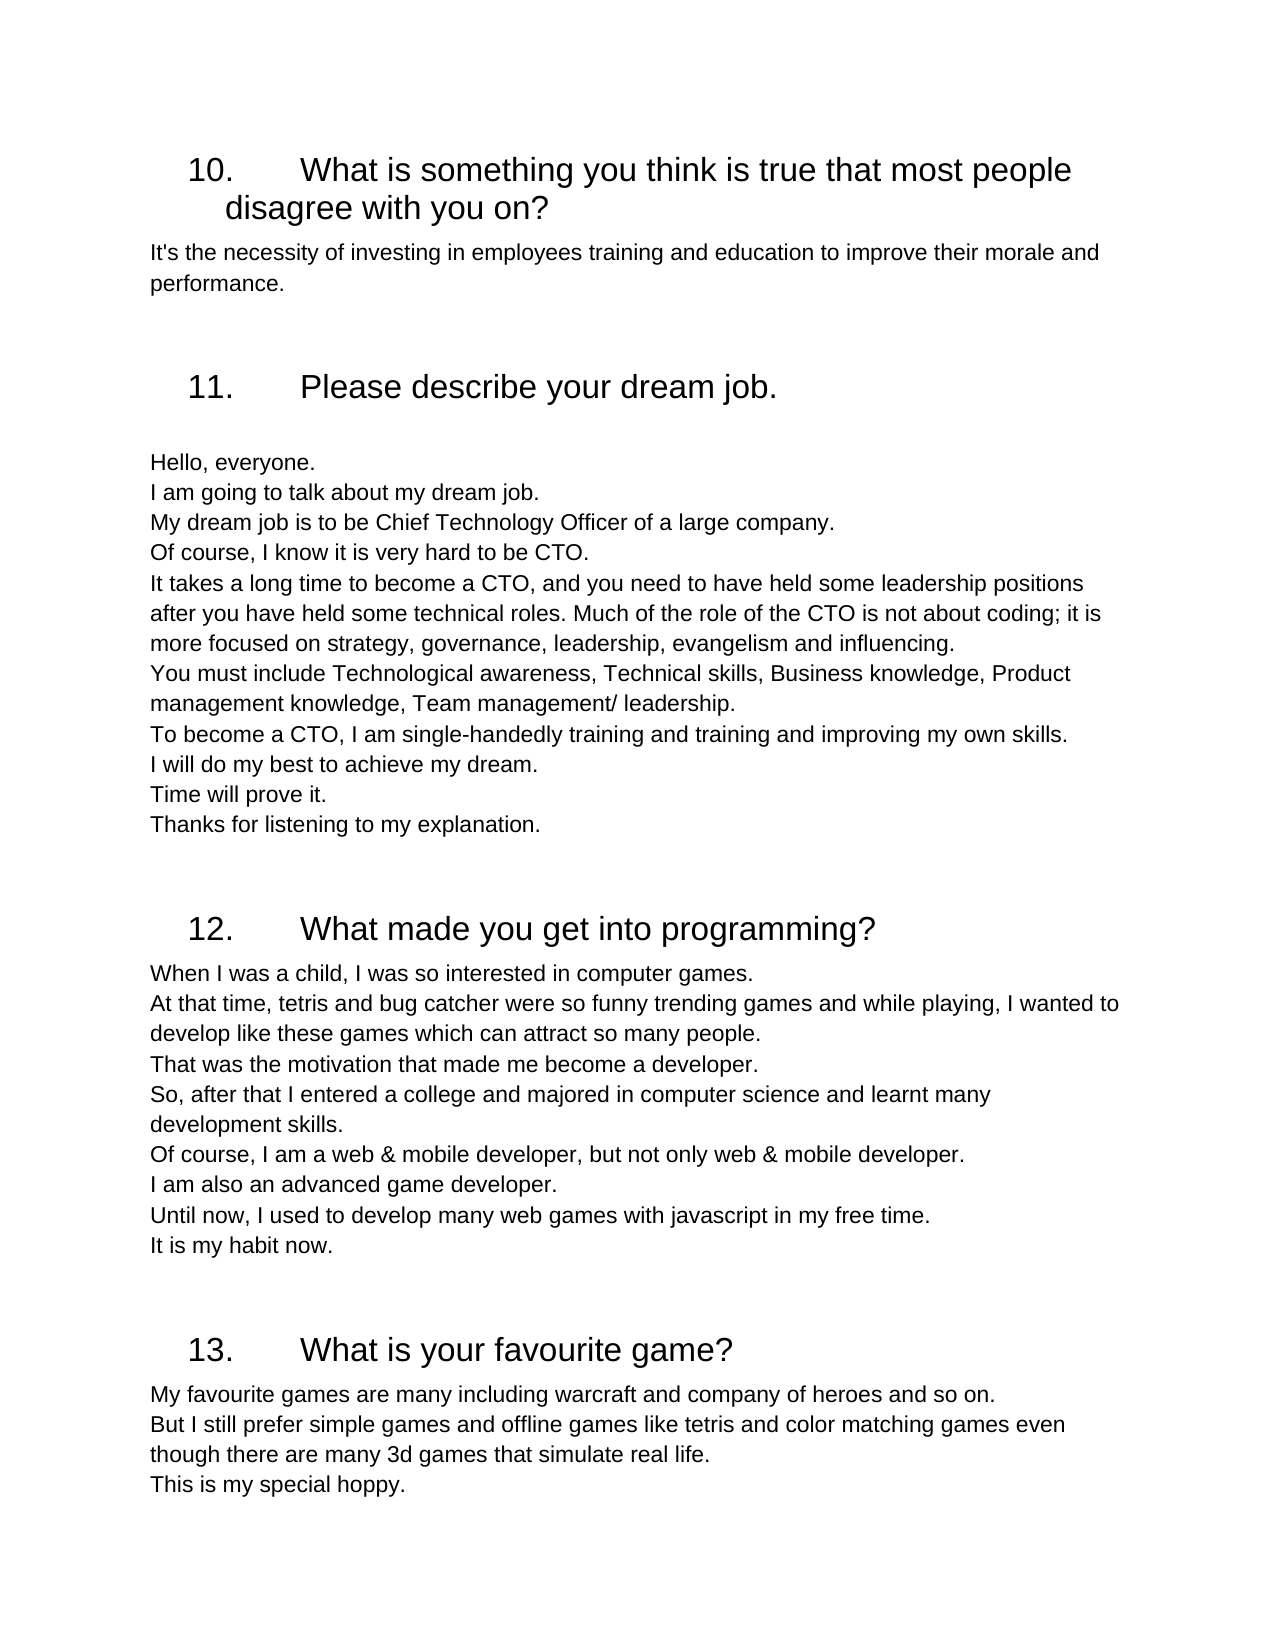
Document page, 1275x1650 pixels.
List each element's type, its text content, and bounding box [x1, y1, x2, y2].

subtitle Please describe your dream job. [187, 367, 1125, 406]
text So, after that I entered a college and majored in computer science and learnt many development skills. [150, 1081, 1125, 1137]
text Hello, everyone. [150, 449, 1125, 475]
text My dream job is to be Chief Technology Officer of a large company. [150, 509, 1125, 535]
text At that time, tetris and bug catcher were so funny trending games and while playing, I wanted to develop like these games which can attract so many people. [150, 990, 1125, 1047]
text It is my habit now. [150, 1232, 1125, 1258]
text I will do my best to achieve my dream. [150, 751, 1125, 777]
text I am also an advanced game developer. [150, 1171, 1125, 1198]
text It's the necessity of investing in employees training and education to improve their morale and performance. [150, 239, 1125, 296]
text My favourite games are many including warcraft and company of heroes and so on. [150, 1381, 1125, 1407]
text This is my special hoppy. [150, 1471, 1125, 1498]
text You must include Technological awareness, Technical skills, Business knowledge, Product management knowledge, Team management/ leadership. [150, 660, 1125, 717]
text Time will prove it. [150, 781, 1125, 807]
text But I still prefer simple games and offline games like tetris and color matching games even though there are many 3d games that simulate real life. [150, 1411, 1125, 1467]
text When I was a child, I was so interested in computer games. [150, 960, 1125, 986]
text It takes a long time to become a CTO, and you need to have held some leadership positions after you have held some technical roles. Much of the role of the CTO is not about coding; it is more focused on strategy, governance, leadership, evangelism and influencing. [150, 569, 1125, 656]
text Until now, I used to develop many web games with javascript in my free time. [150, 1202, 1125, 1228]
text Thanks for listening to my explanation. [150, 811, 1125, 837]
subtitle What is something you think is true that most people disagree with you on? [187, 150, 1125, 227]
subtitle What made you get into programming? [187, 909, 1125, 947]
text Of course, I know it is very hard to be CTO. [150, 539, 1125, 566]
text That was the motivation that made me become a developer. [150, 1051, 1125, 1077]
text Of course, I am a web & mobile developer, but not only web & mobile developer. [150, 1141, 1125, 1168]
text To become a CTO, I am single-handedly training and training and improving my own skills. [150, 721, 1125, 747]
subtitle What is your favourite game? [187, 1330, 1125, 1368]
text I am going to talk about my dream job. [150, 479, 1125, 505]
